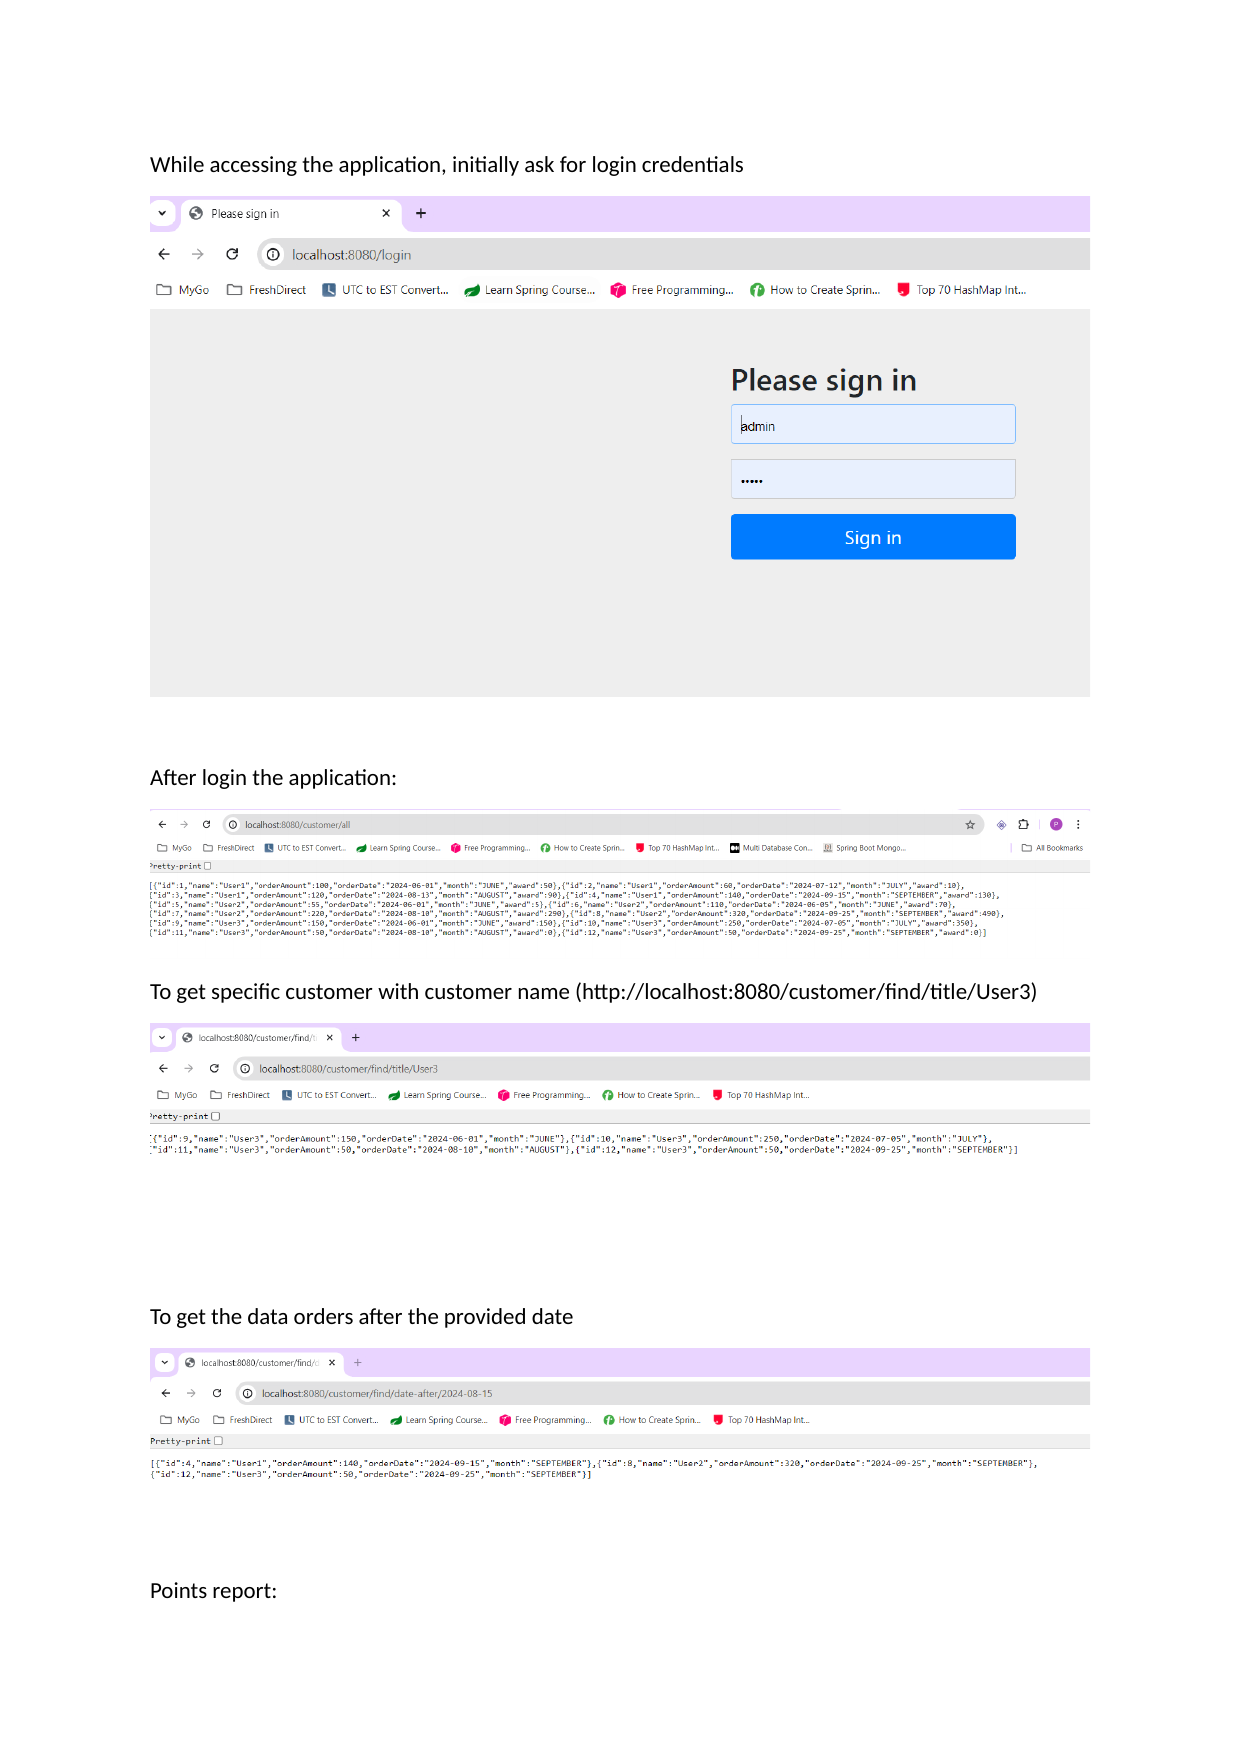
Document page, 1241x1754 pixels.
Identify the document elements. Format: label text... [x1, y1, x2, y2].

text To get the data orders after the provided date [150, 1302, 1090, 1330]
text While accessing the application, initially ask for login credentials [150, 150, 1090, 178]
picture [150, 1023, 1091, 1283]
text To get specific customer with customer name (http://localhost:8080/customer/find/title/User3) [150, 977, 1090, 1005]
picture [150, 196, 1091, 697]
picture [150, 809, 1091, 959]
text After login the application: [150, 763, 1090, 791]
picture [150, 1348, 1091, 1557]
text Points report: [150, 1576, 1090, 1604]
